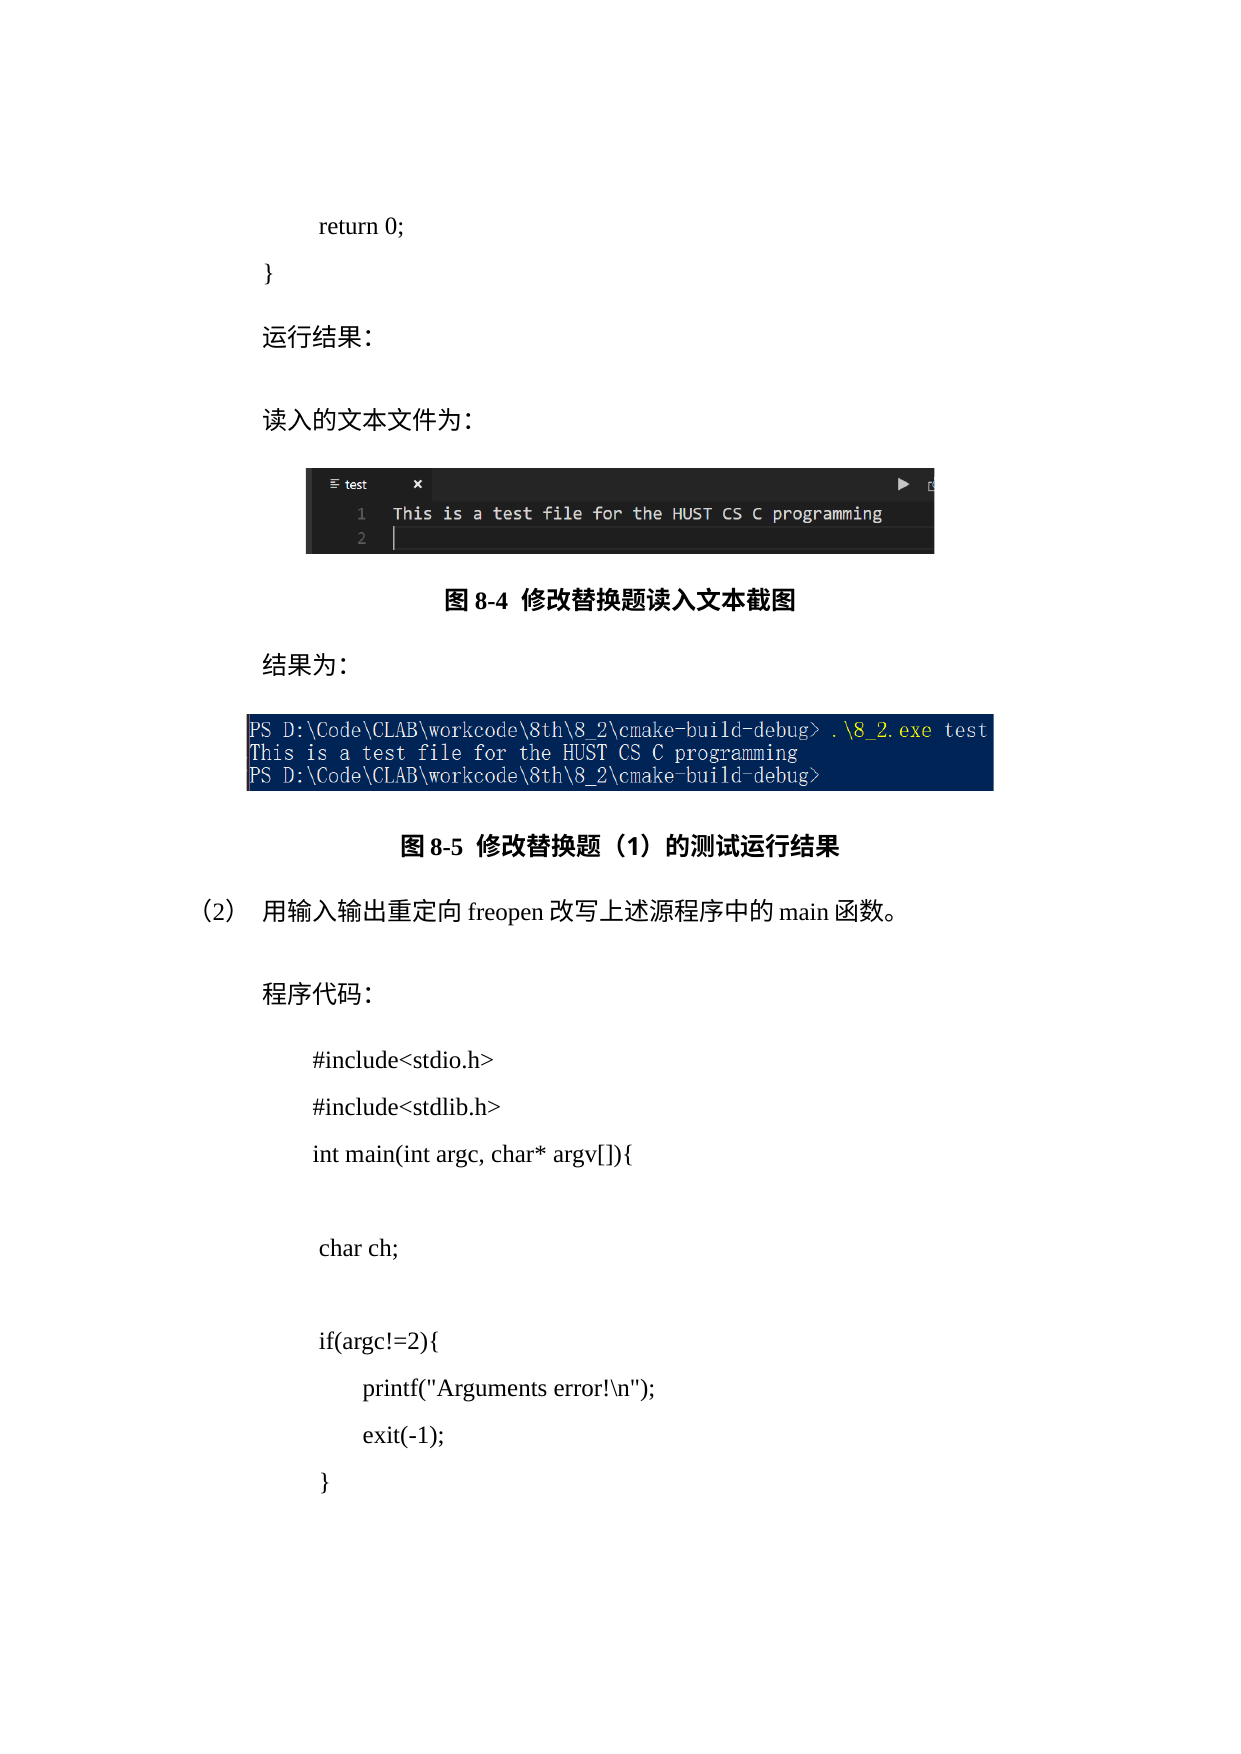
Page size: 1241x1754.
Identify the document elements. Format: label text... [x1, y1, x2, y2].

picture [305, 468, 935, 554]
list 运行结果： [262, 303, 1053, 368]
list 读入的文本文件为： [262, 386, 1053, 451]
text 图8-4 修改替换题读入文本截图 [187, 566, 1053, 631]
list 用输入输出重定向freopen改写上述源程序中的main函数。 [187, 877, 1053, 942]
list printf("Arguments error!\n"); [262, 1371, 1053, 1404]
list exit(-1); [262, 1418, 1053, 1451]
list 结果为： [262, 631, 1053, 696]
list int main(int argc, char* argv[]){ [262, 1137, 1053, 1169]
list if(argc!=2){ [262, 1324, 1053, 1357]
list return 0; [262, 209, 1053, 241]
list char ch; [262, 1231, 1053, 1263]
list #include<stdlib.h> [262, 1090, 1053, 1123]
text 图8-5 修改替换题（1）的测试运行结果 [187, 812, 1053, 877]
list } [262, 1465, 1053, 1498]
list 程序代码： [262, 960, 1053, 1025]
picture [246, 714, 994, 791]
list } [262, 256, 1053, 288]
list #include<stdio.h> [262, 1043, 1053, 1076]
